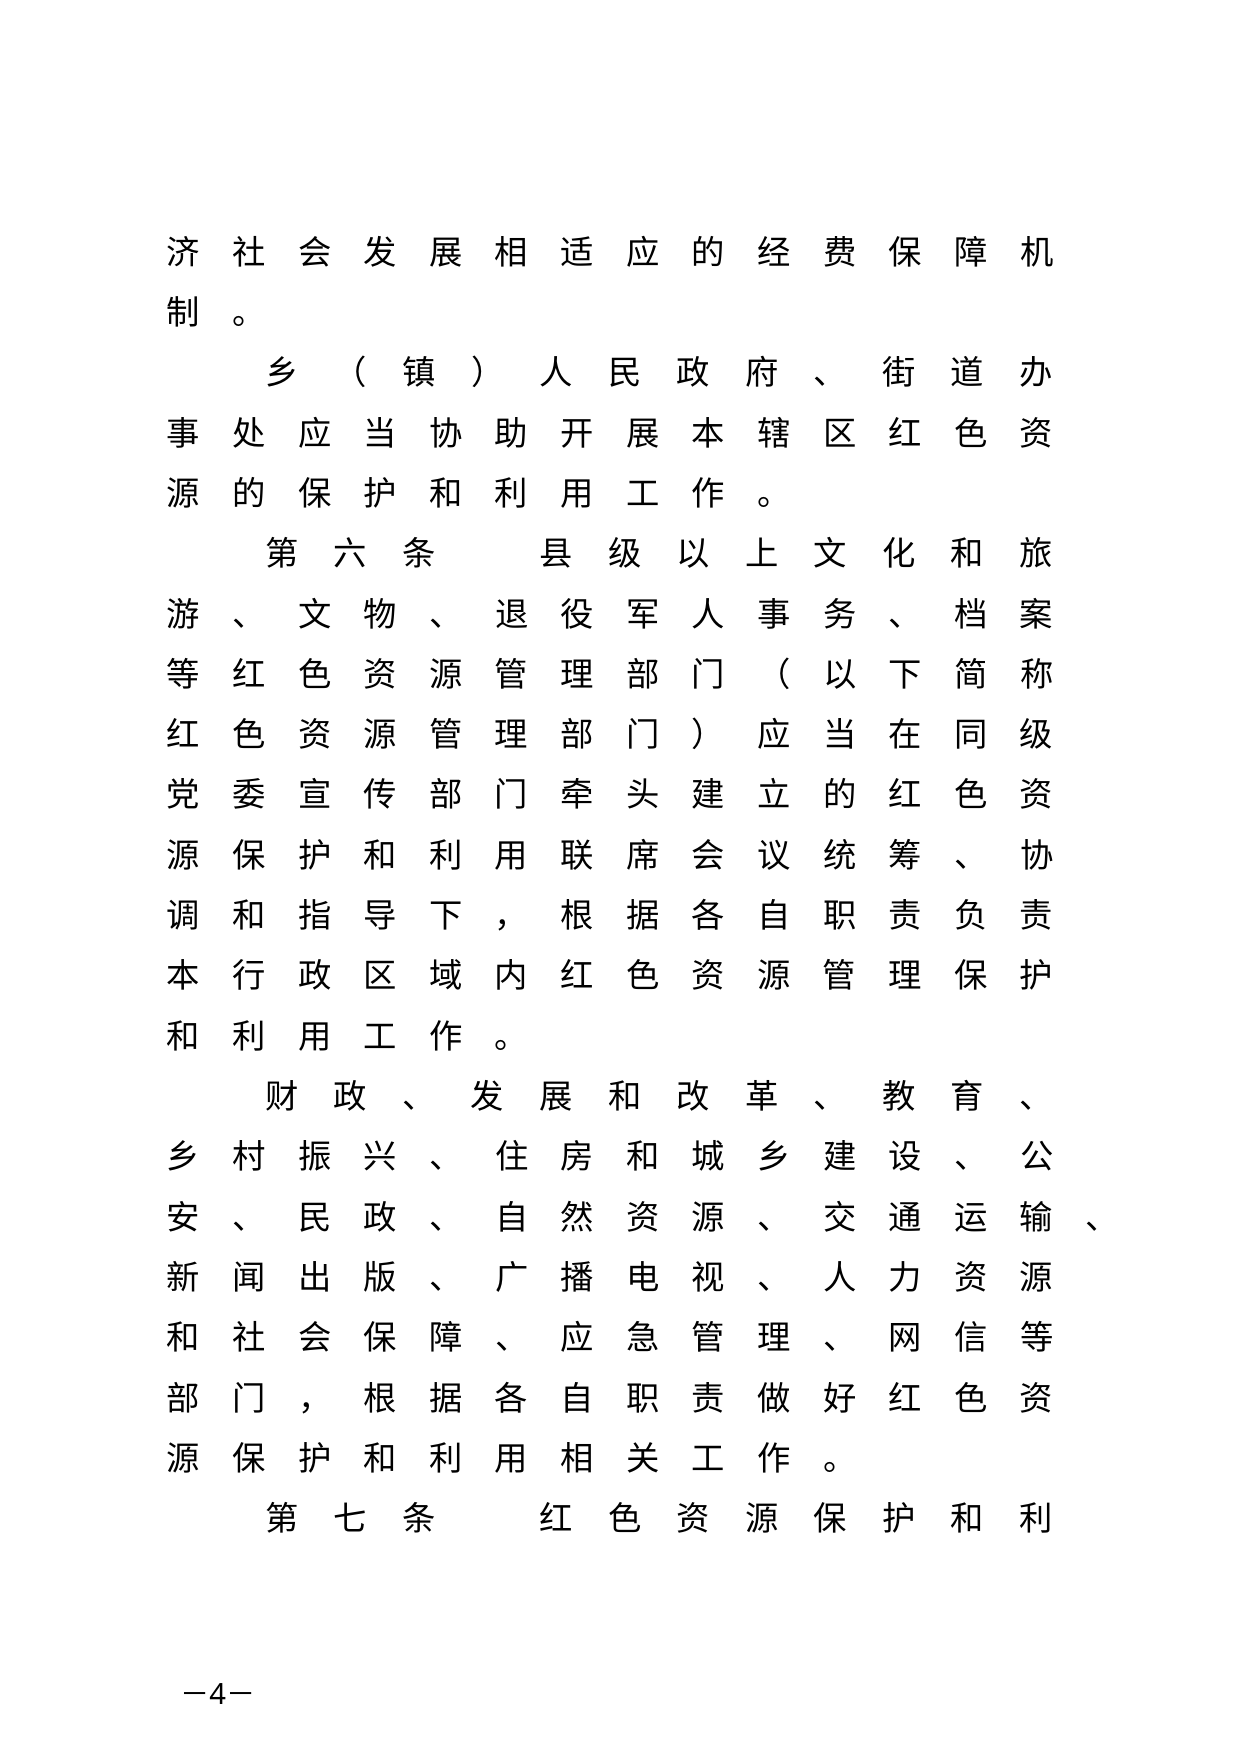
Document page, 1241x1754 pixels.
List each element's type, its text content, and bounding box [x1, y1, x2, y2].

text 第六条 县级以上文化和旅游、文物、退役军人事务、档案等红色资源管理部门（以下简称红色资源管理部门）应当在同级党委宣传部门牵头建立的红色资源保护和利用联席会议统筹、协调和指导下，根据各自职责负责本行政区域内红色资源管理保护和利用工作。 [167, 521, 1085, 1064]
text 乡（镇）人民政府、街道办事处应当协助开展本辖区红色资源的保护和利用工作。 [167, 340, 1085, 521]
text 财政、发展和改革、教育、乡村振兴、住房和城乡建设、公安、民政、自然资源、交通运输、新闻出版、广播电视、人力资源和社会保障、应急管理、网信等部门，根据各自职责做好红色资源保护和利用相关工作。 [167, 1064, 1085, 1486]
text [167, 219, 1085, 340]
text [167, 1486, 1085, 1546]
